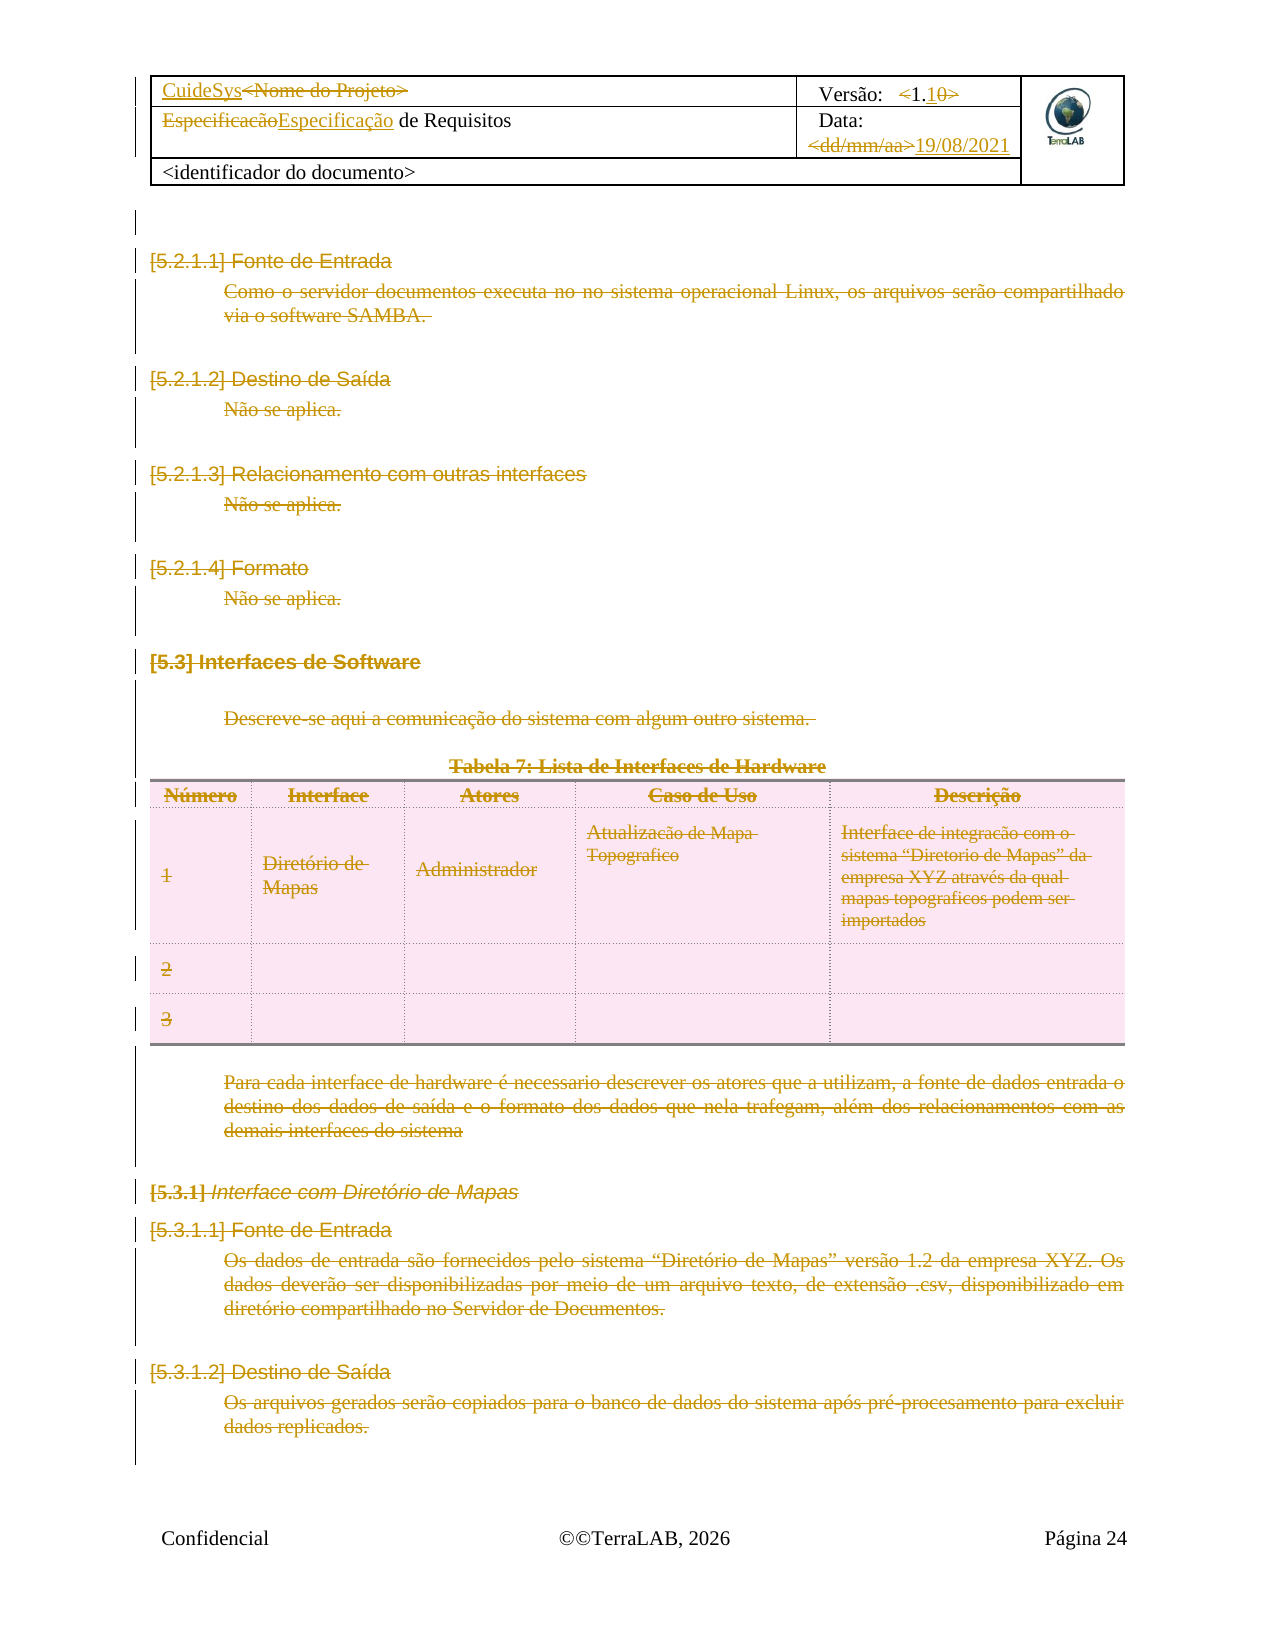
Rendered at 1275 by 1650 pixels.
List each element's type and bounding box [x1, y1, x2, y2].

picture [1032, 80, 1102, 154]
